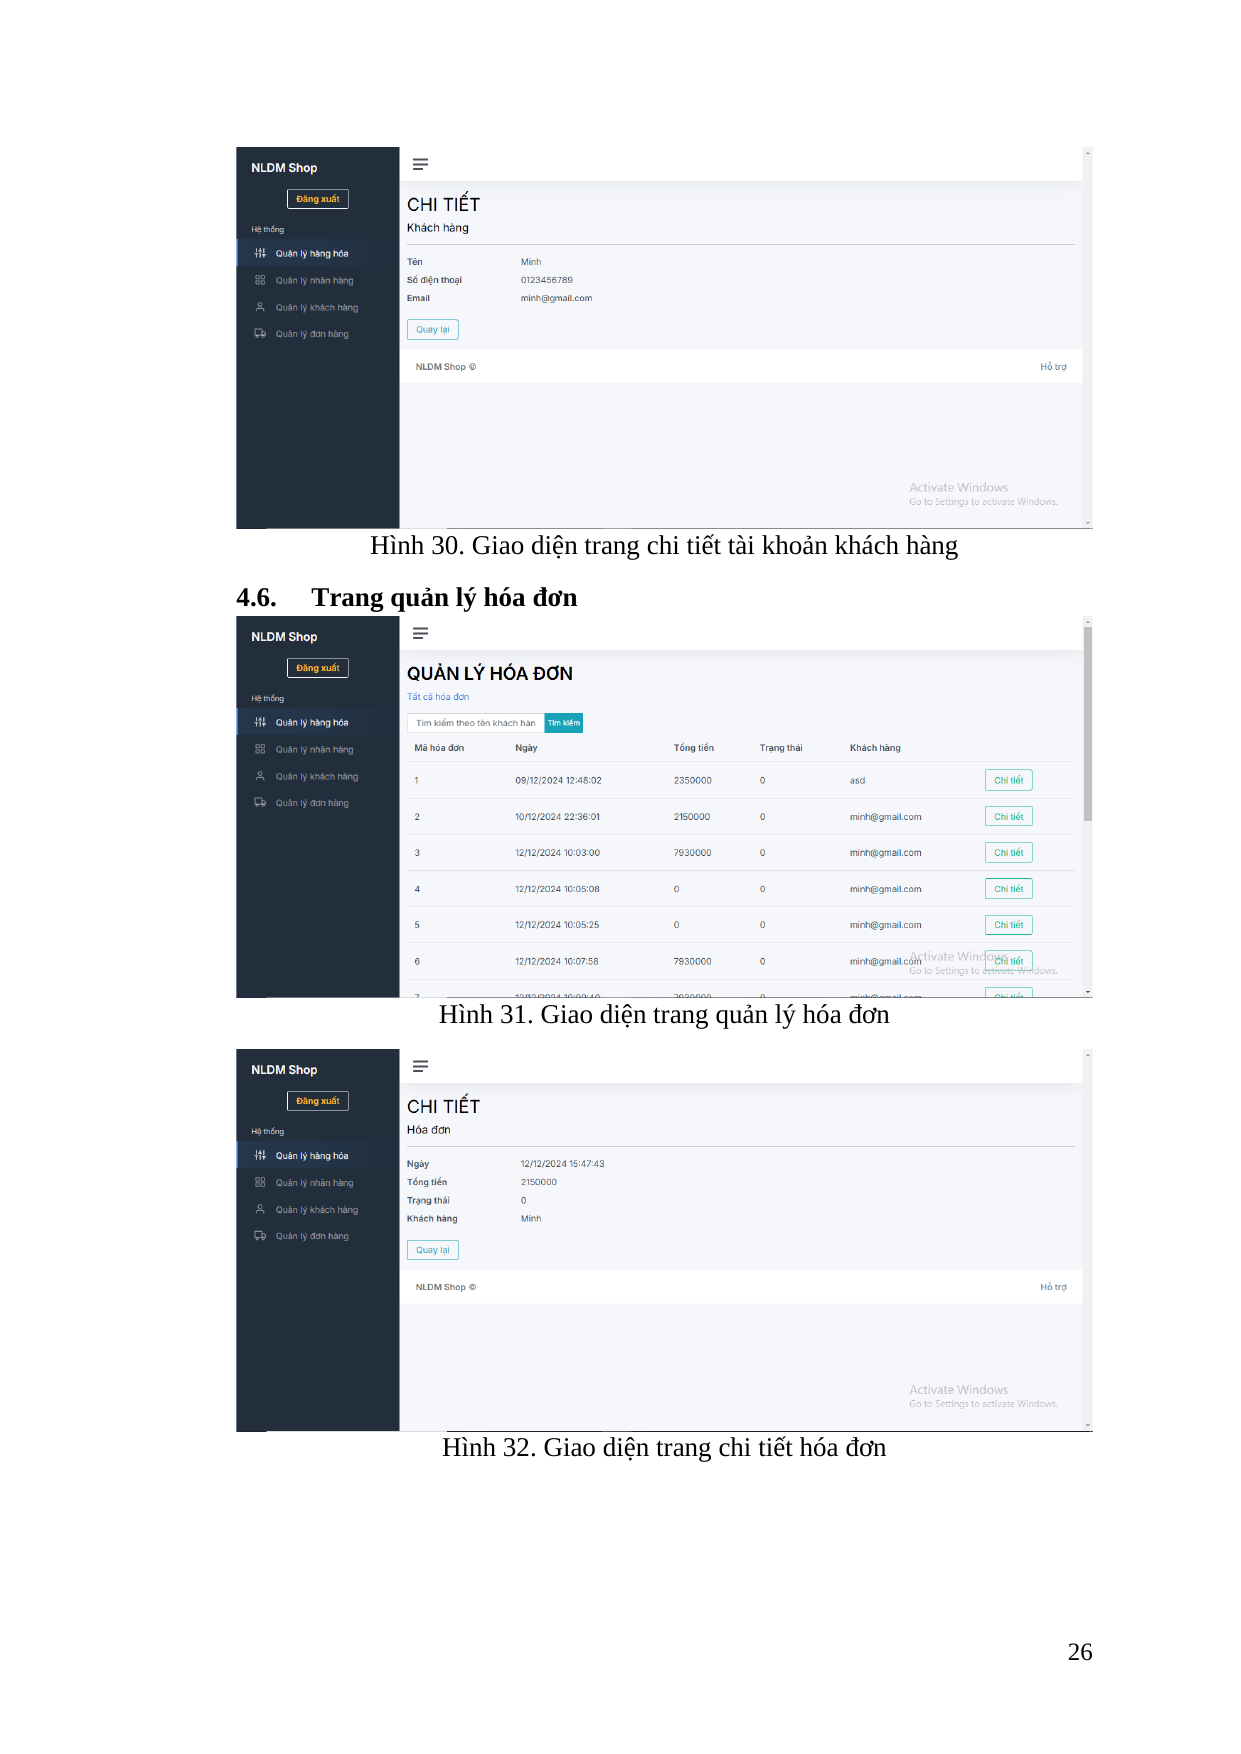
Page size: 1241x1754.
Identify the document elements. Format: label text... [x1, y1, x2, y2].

picture [236, 616, 1093, 998]
picture [236, 147, 1093, 529]
picture [236, 1049, 1093, 1432]
list Trang quản lý hóa đơn [236, 581, 1092, 612]
